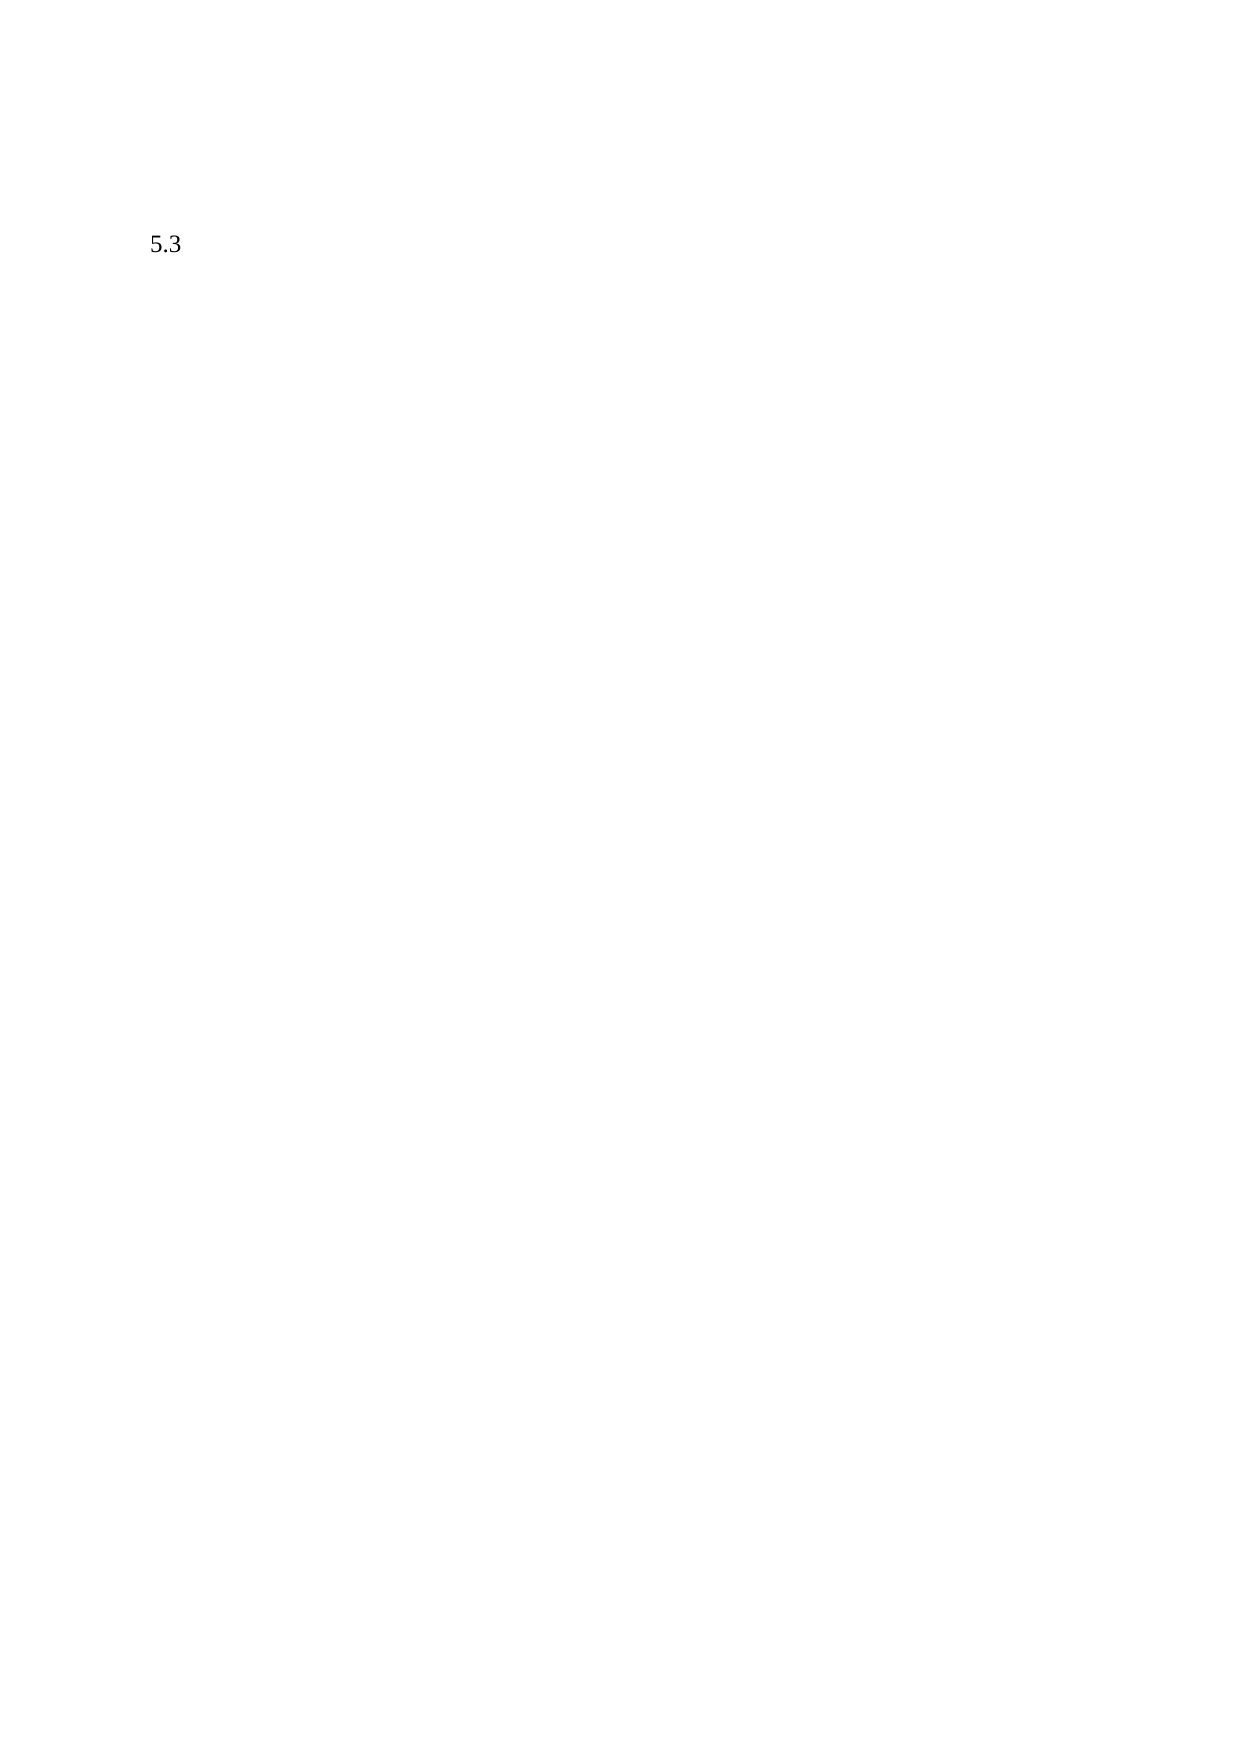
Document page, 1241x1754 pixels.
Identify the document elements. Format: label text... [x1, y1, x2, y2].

text 5.3 [150, 227, 1090, 259]
